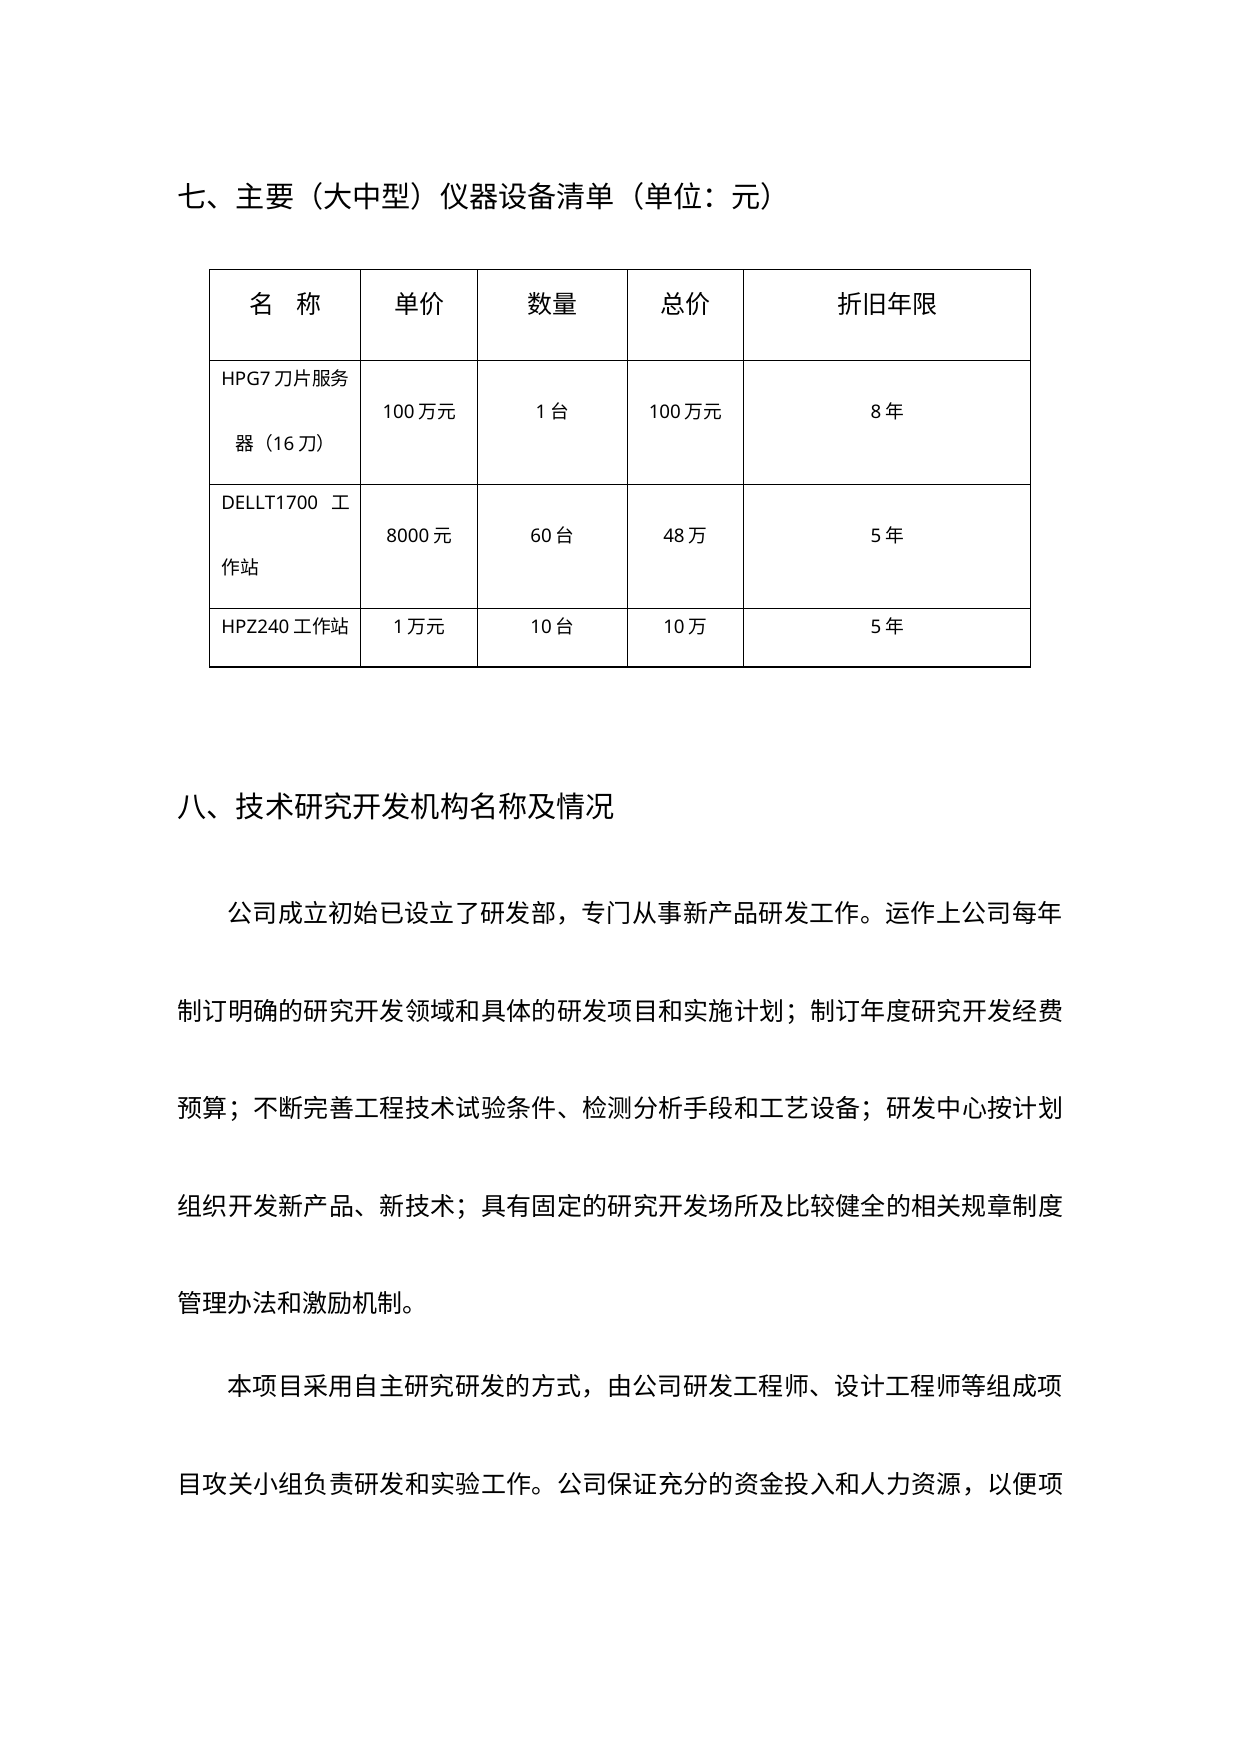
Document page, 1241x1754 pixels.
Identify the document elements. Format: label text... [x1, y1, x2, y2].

text 八、技术研究开发机构名称及情况 [177, 772, 949, 837]
text 七、主要（大中型）仪器设备清单（单位：元） [177, 162, 949, 227]
table_cell HPG7刀片服务器（16刀） [210, 361, 360, 484]
table_cell 8年 [744, 361, 1030, 484]
table_cell 10万 [628, 609, 743, 666]
table_cell HPZ240工作站 [210, 609, 360, 666]
table_cell 1万元 [361, 609, 477, 666]
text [177, 1352, 1063, 1515]
table_cell 60台 [478, 485, 627, 608]
table_cell 5年 [744, 609, 1030, 666]
table_cell 1台 [478, 361, 627, 484]
table_cell 5年 [744, 485, 1030, 608]
table_header 单价 [361, 270, 477, 360]
table_cell 100万元 [628, 361, 743, 484]
table_cell DELLT1700工作站 [210, 485, 360, 608]
table_header 折旧年限 [744, 270, 1030, 360]
table_cell 10台 [478, 609, 627, 666]
text 公司成立初始已设立了研发部，专门从事新产品研发工作。运作上公司每年制订明确的研究开发领域和具体的研发项目和实施计划；制订年度研究开发经费预算；不断完善工程技术试验条件、检测分析手段和工艺设备；研发中心按计划组织开发新产品、新技术；具有固定的研究开发场所及比较健全的相关规章制度、管理办法和激励机制。 [177, 879, 1063, 1334]
table_cell 8000元 [361, 485, 477, 608]
table_header 名 称 [210, 270, 360, 360]
table_cell 48万 [628, 485, 743, 608]
table_header 数量 [478, 270, 627, 360]
table_cell 100万元 [361, 361, 477, 484]
table_header 总价 [628, 270, 743, 360]
